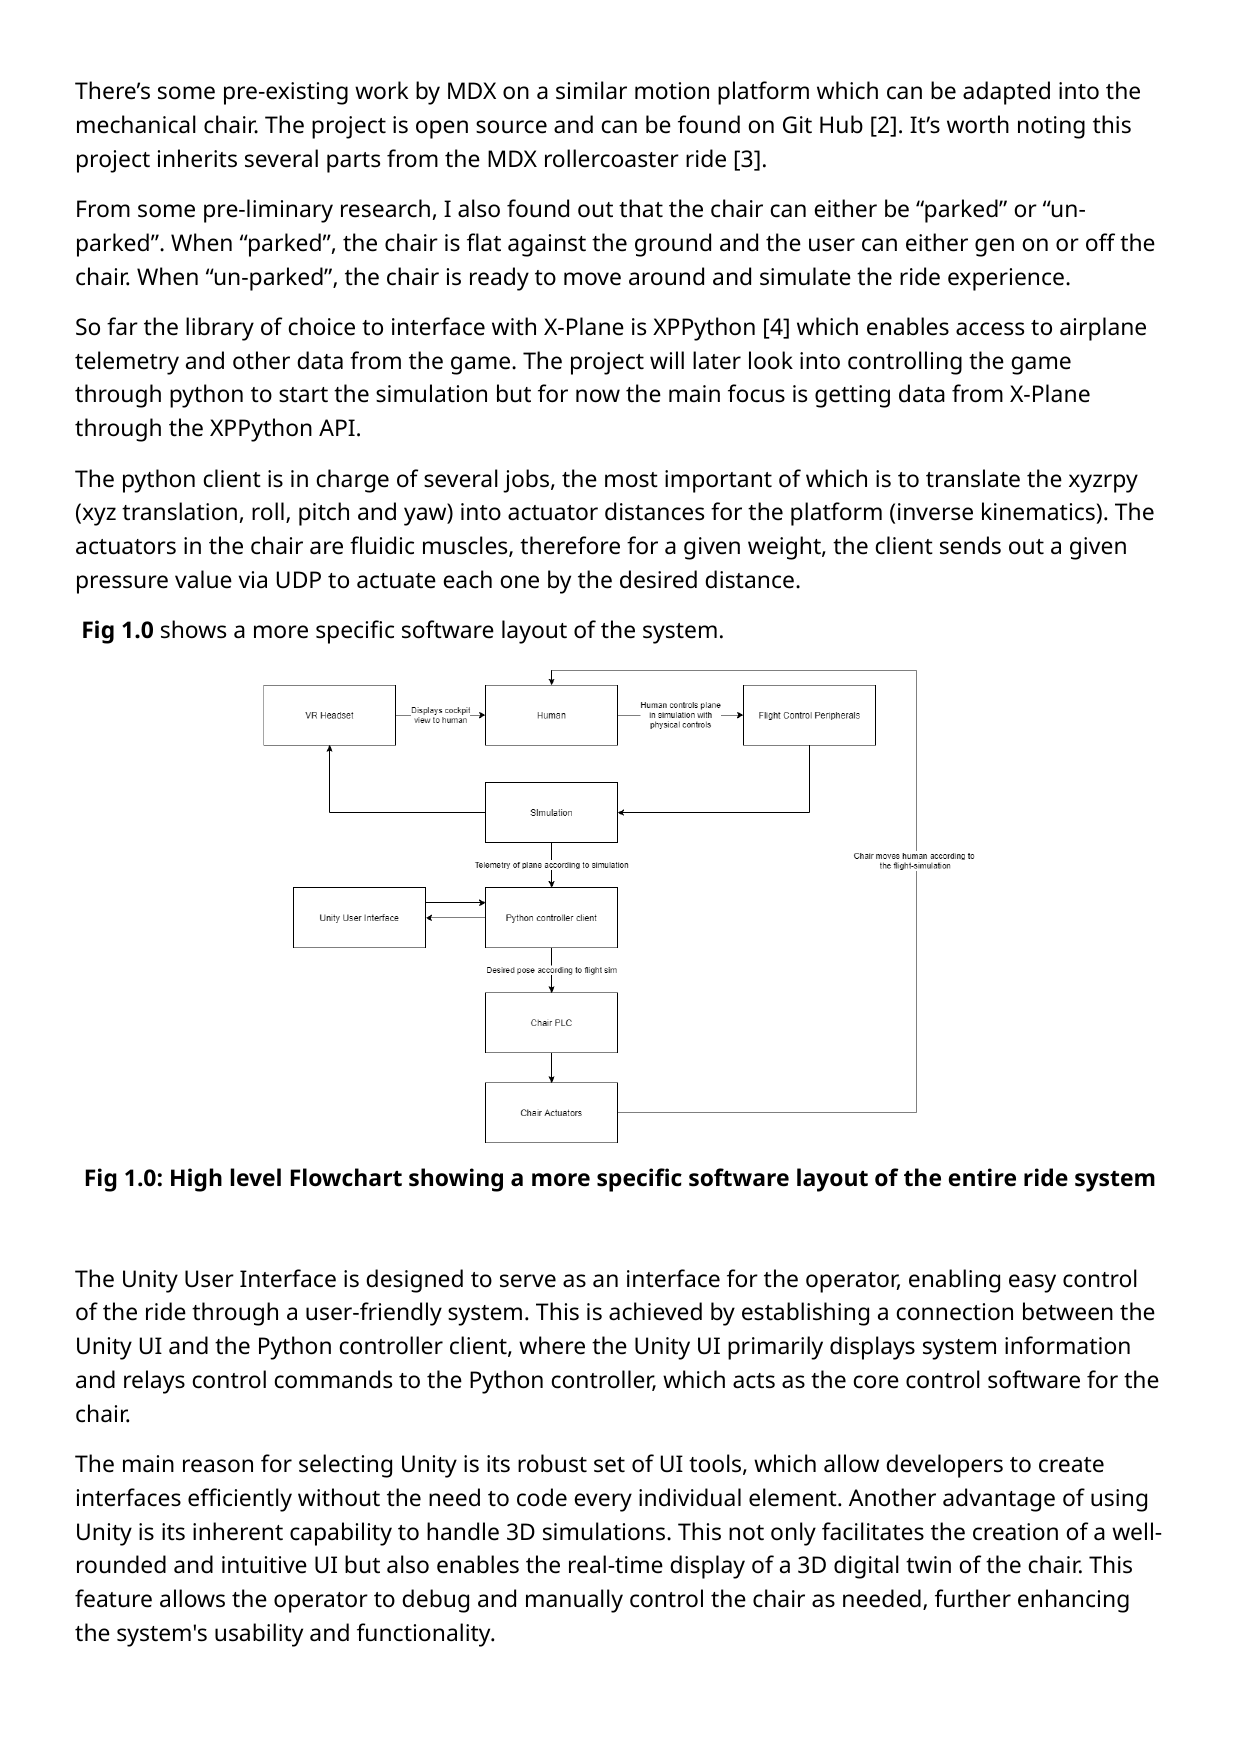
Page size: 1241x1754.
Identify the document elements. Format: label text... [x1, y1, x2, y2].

text The Unity User Interface is designed to serve as an interface for the operator, enabling easy control of the ride through a user-friendly system. This is achieved by establishing a connection between the Unity UI and the Python controller client, where the Unity UI primarily displays system information and relays control commands to the Python controller, which acts as the core control software for the chair. [75, 1263, 1165, 1429]
text The main reason for selecting Unity is its robust set of UI tools, which allow developers to create interfaces efficiently without the need to code every individual element. Another advantage of using Unity is its inherent capability to handle 3D simulations. This not only facilitates the creation of a well-rounded and intuitive UI but also enables the real-time display of a 3D digital twin of the chair. This feature allows the operator to debug and manually control the chair as needed, further enhancing the system's usability and functionality. [75, 1448, 1165, 1648]
text Fig 1.0 shows a more specific software layout of the system. [75, 614, 1165, 645]
text From some pre-liminary research, I also found out that the chair can either be “parked” or “un-parked”. When “parked”, the chair is flat against the ground and the user can either gen on or off the chair. When “un-parked”, the chair is ready to move around and simulate the ride experience. [75, 193, 1165, 292]
text So far the library of choice to interface with X-Plane is XPPython [4] which enables access to airplane telemetry and other data from the game. The project will later look into controlling the game through python to start the simulation but for now the main focus is getting data from X-Plane through the XPPython API. [75, 311, 1165, 443]
text Fig 1.0: High level Flowchart showing a more specific software layout of the entire ride system [75, 1162, 1165, 1193]
text There’s some pre-existing work by MDX on a similar motion platform which can be adapted into the mechanical chair. The project is open source and can be found on Git Hub [2]. It’s worth noting this project inherits several parts from the MDX rollercoaster ride [3]. [75, 75, 1165, 174]
picture [263, 664, 977, 1143]
text The python client is in charge of several jobs, the most important of which is to translate the xyzrpy (xyz translation, roll, pitch and yaw) into actuator distances for the platform (inverse kinematics). The actuators in the chair are fluidic muscles, therefore for a given weight, the client sends out a given pressure value via UDP to actuate each one by the desired distance. [75, 462, 1165, 595]
